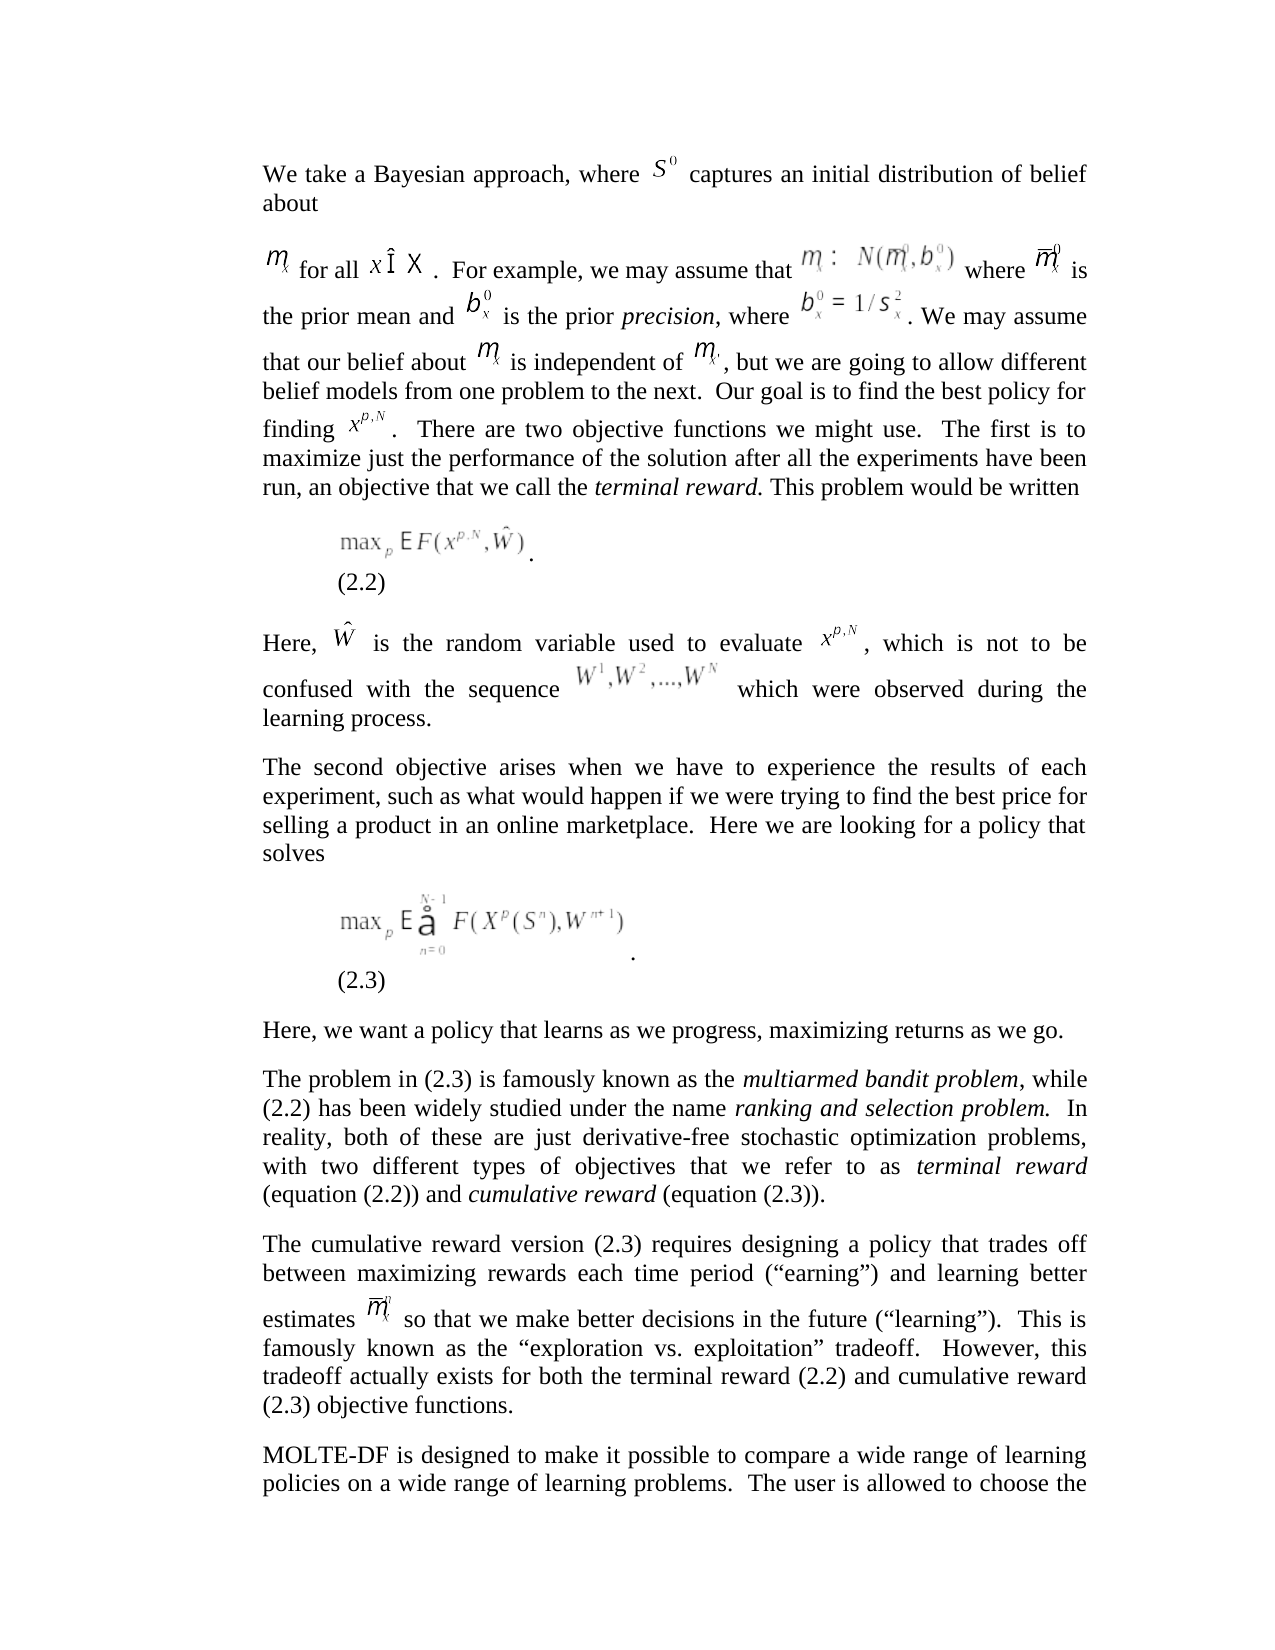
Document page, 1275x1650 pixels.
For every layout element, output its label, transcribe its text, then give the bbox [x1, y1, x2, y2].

text for all . For example, we may assume that where is the prior mean and is the prior precision, where . We may assume that our belief about is independent of , but we are going to allow different belief models from one problem to the next. Our goal is to find the best policy for finding . There are two objective functions we might use. The first is to maximize just the performance of the solution after all the experiments have been run, an objective that we call the terminal reward. This problem would be written [262, 238, 1087, 500]
text The cumulative reward version (2.3) requires designing a policy that trades off between maximizing rewards each time period (“earning”) and learning better estimates so that we make better decisions in the future (“learning”). This is famously known as the “exploration vs. exploitation” tradeoff. However, this tradeoff actually exists for both the terminal reward (2.2) and cumulative reward (2.3) objective functions. [262, 1229, 1087, 1419]
text Here, is the random variable used to evaluate , which is not to be confused with the sequence which were observed during the learning process. [262, 617, 1087, 731]
text . (2.2) [262, 521, 1087, 596]
text The second objective arises when we have to experience the results of each experiment, such as what would happen if we were trying to find the best price for selling a product in an online marketplace. Here we are looking for a policy that solves [262, 752, 1087, 867]
text We take a Bayesian approach, where captures an initial distribution of belief about [262, 150, 1087, 217]
text The problem in (2.3) is famously known as the multiarmed bandit problem, while (2.2) has been widely studied under the name ranking and selection problem. In reality, both of these are just derivative-free stochastic optimization problems, with two different types of objectives that we refer to as terminal reward (equation (2.2)) and cumulative reward (equation (2.3)). [262, 1064, 1087, 1208]
text . (2.3) [262, 888, 1087, 994]
text Here, we want a policy that learns as we progress, maximizing returns as we go. [262, 1015, 1087, 1044]
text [262, 1440, 1087, 1497]
